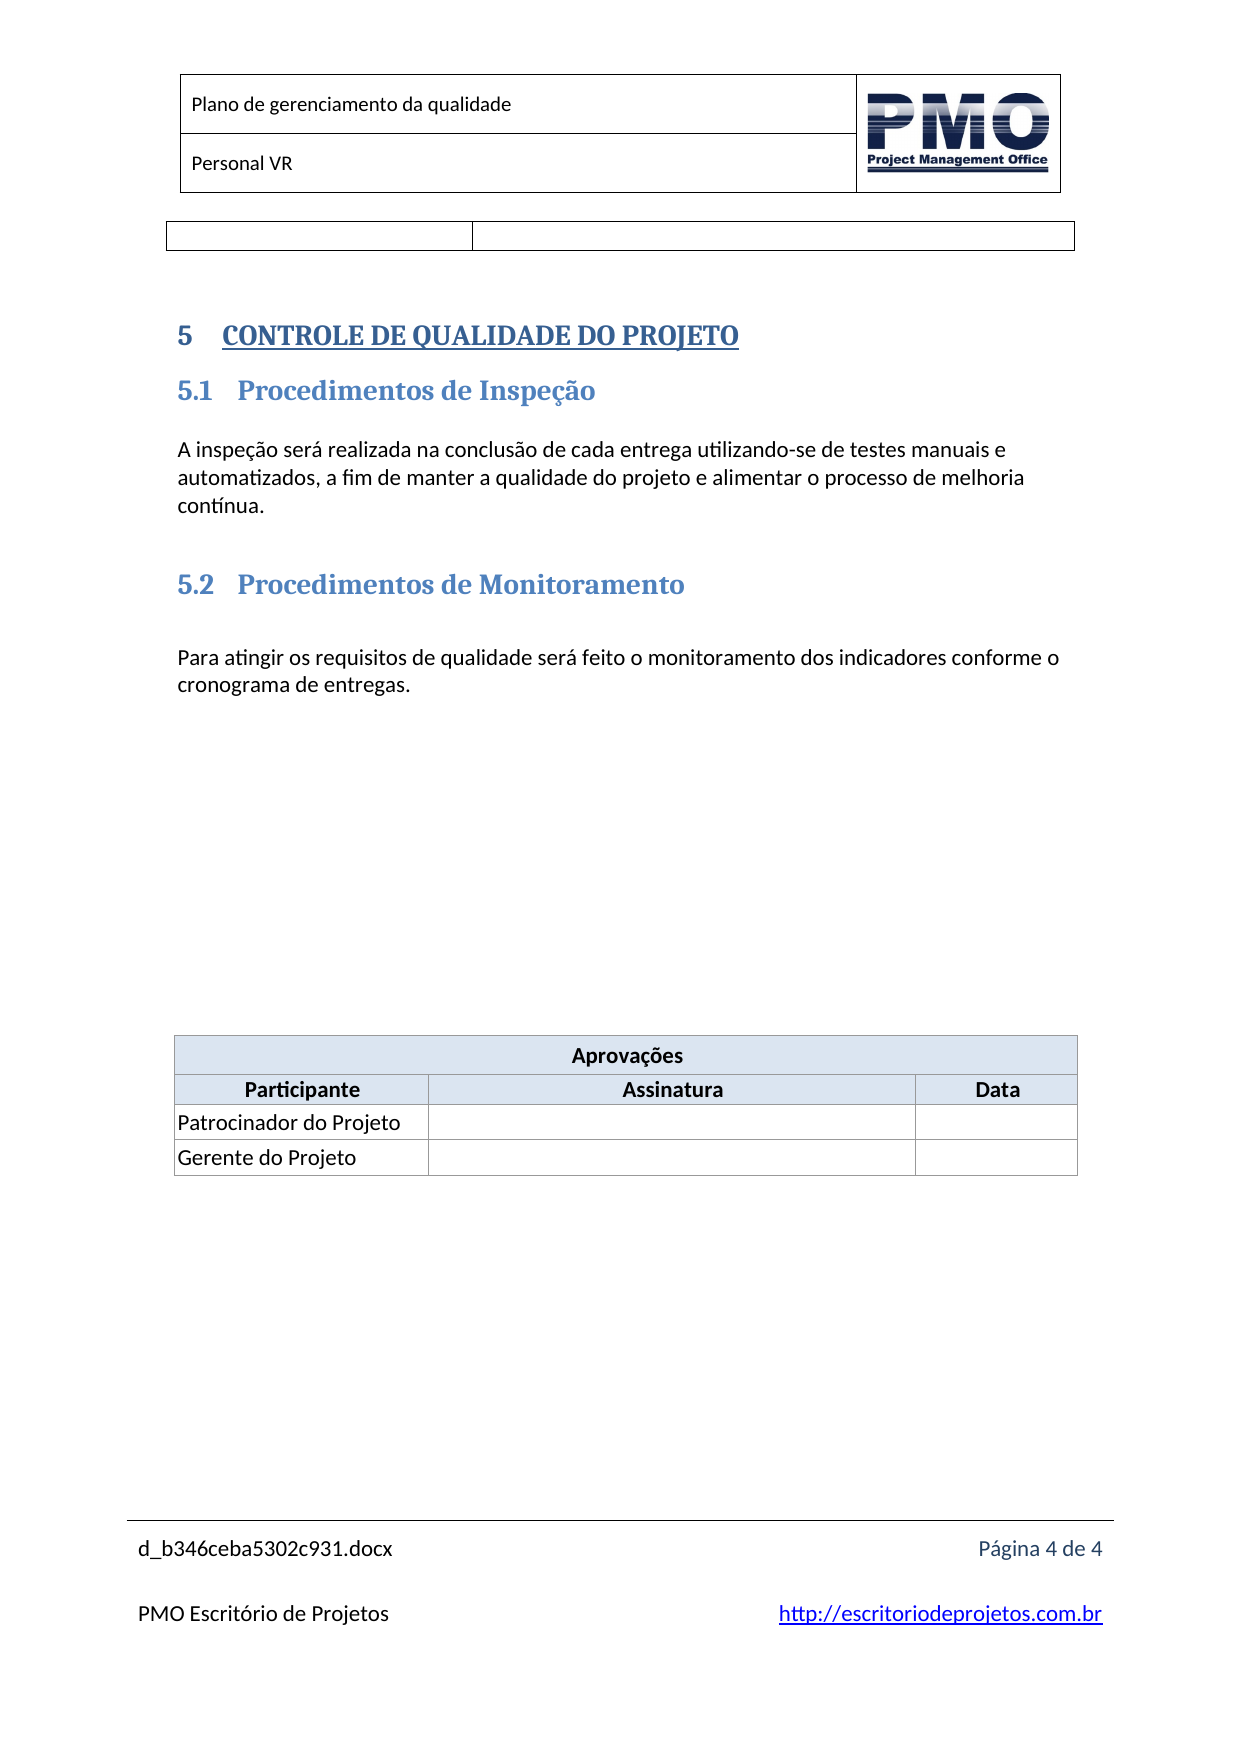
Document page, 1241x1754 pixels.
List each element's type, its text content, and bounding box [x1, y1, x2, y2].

text Para atingir os requisitos de qualidade será feito o monitoramento dos indicadores conforme o cronograma de entregas. [177, 643, 1063, 699]
table_cell [167, 222, 472, 250]
table_cell [429, 1140, 915, 1174]
subtitle Procedimentos de Monitoramento [177, 568, 1063, 602]
text A inspeção será realizada na conclusão de cada entrega utilizando-se de testes manuais e automatizados, a fim de manter a qualidade do projeto e alimentar o processo de melhoria contínua. [177, 436, 1063, 519]
table_cell [473, 222, 1074, 250]
table_header Aprovações [175, 1036, 1077, 1074]
subtitle CONTROLE DE QUALIDADE DO PROJETO [177, 319, 1063, 353]
table_cell Gerente do Projeto [175, 1140, 428, 1174]
table_cell [429, 1105, 915, 1139]
table_cell Assinatura [429, 1075, 915, 1104]
table_cell [916, 1140, 1077, 1174]
table_cell Data [916, 1075, 1077, 1104]
table_cell [916, 1105, 1077, 1139]
subtitle Procedimentos de Inspeção [177, 374, 1063, 407]
table_cell Patrocinador do Projeto [175, 1105, 428, 1139]
picture [867, 93, 1049, 173]
table_cell Participante [175, 1075, 428, 1104]
